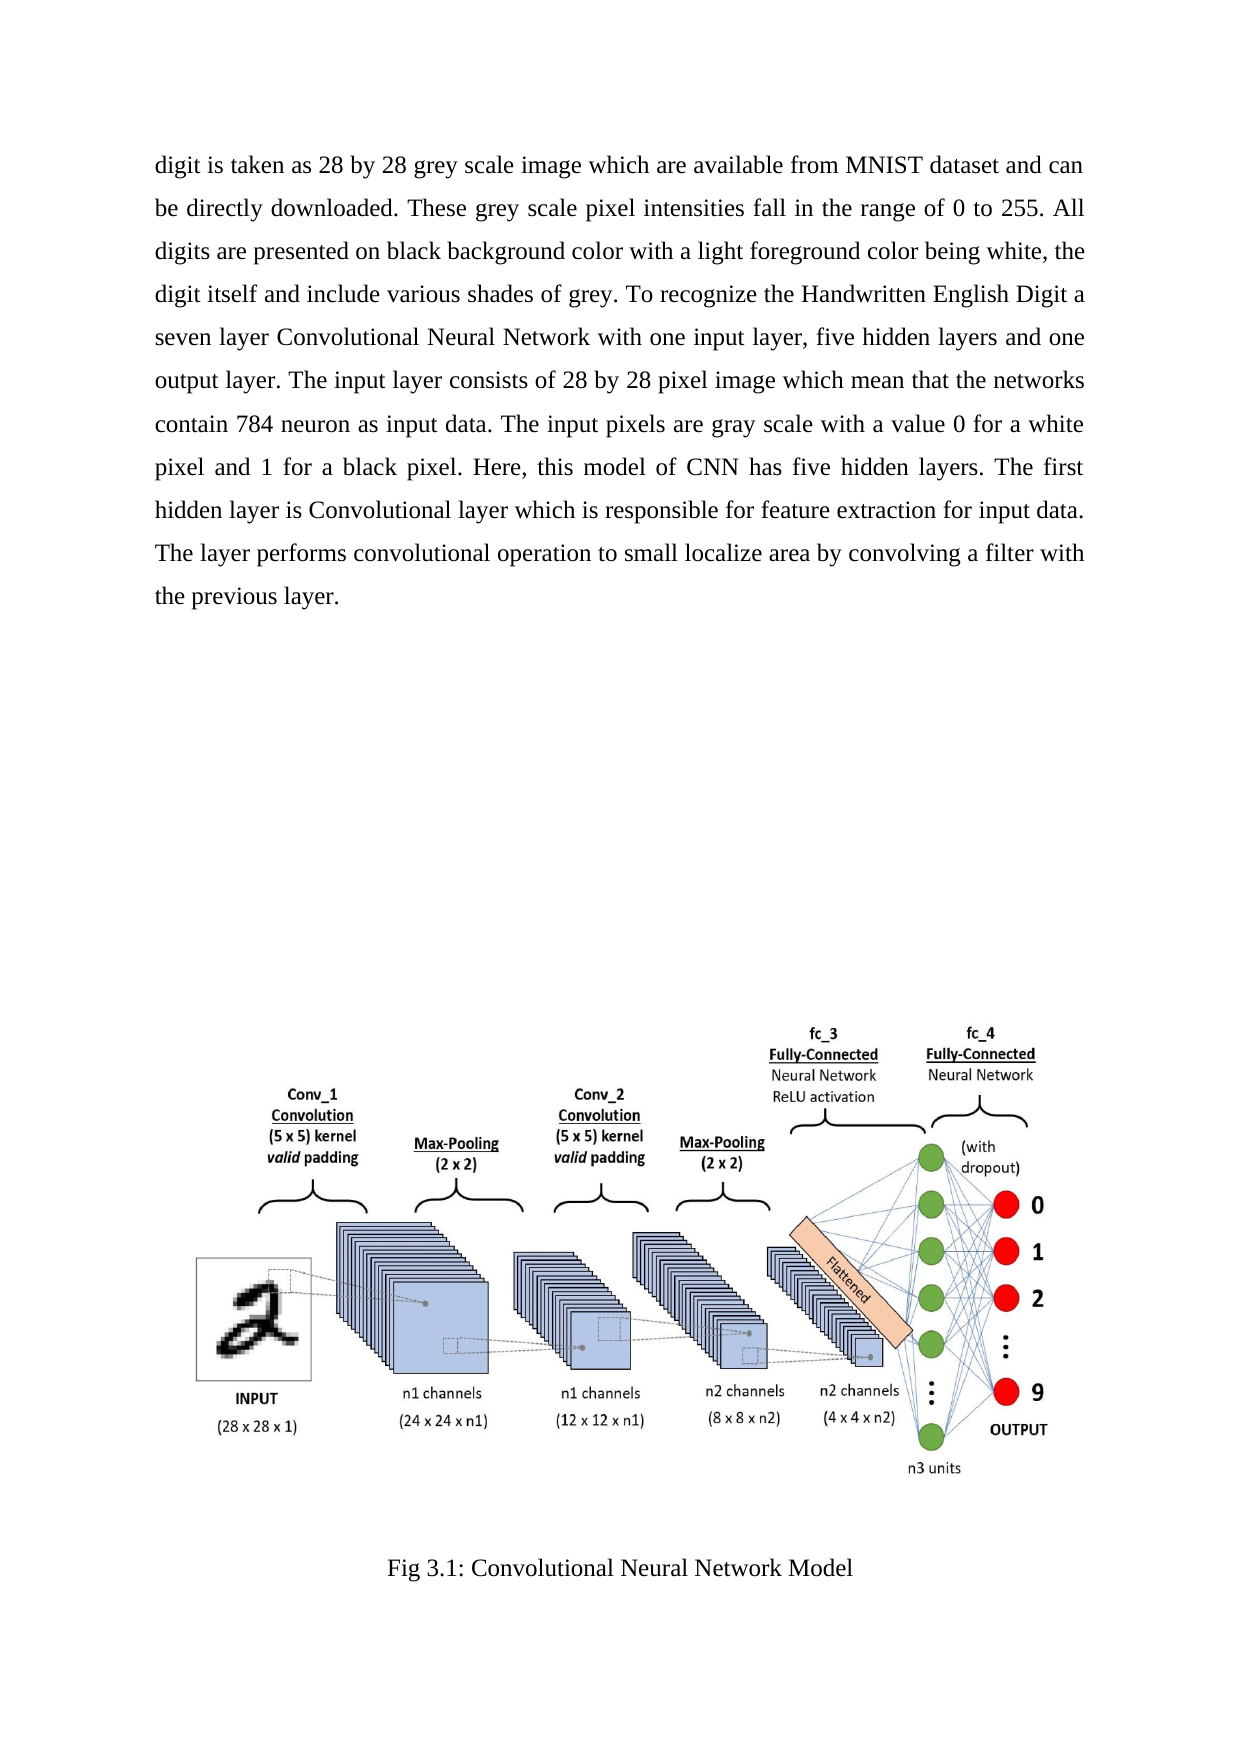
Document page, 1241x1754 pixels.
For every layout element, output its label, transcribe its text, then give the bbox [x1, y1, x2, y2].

text Fig 3.1: Convolutional Neural Network Model [154, 1543, 1086, 1585]
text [154, 150, 1086, 610]
picture [193, 1005, 1060, 1500]
